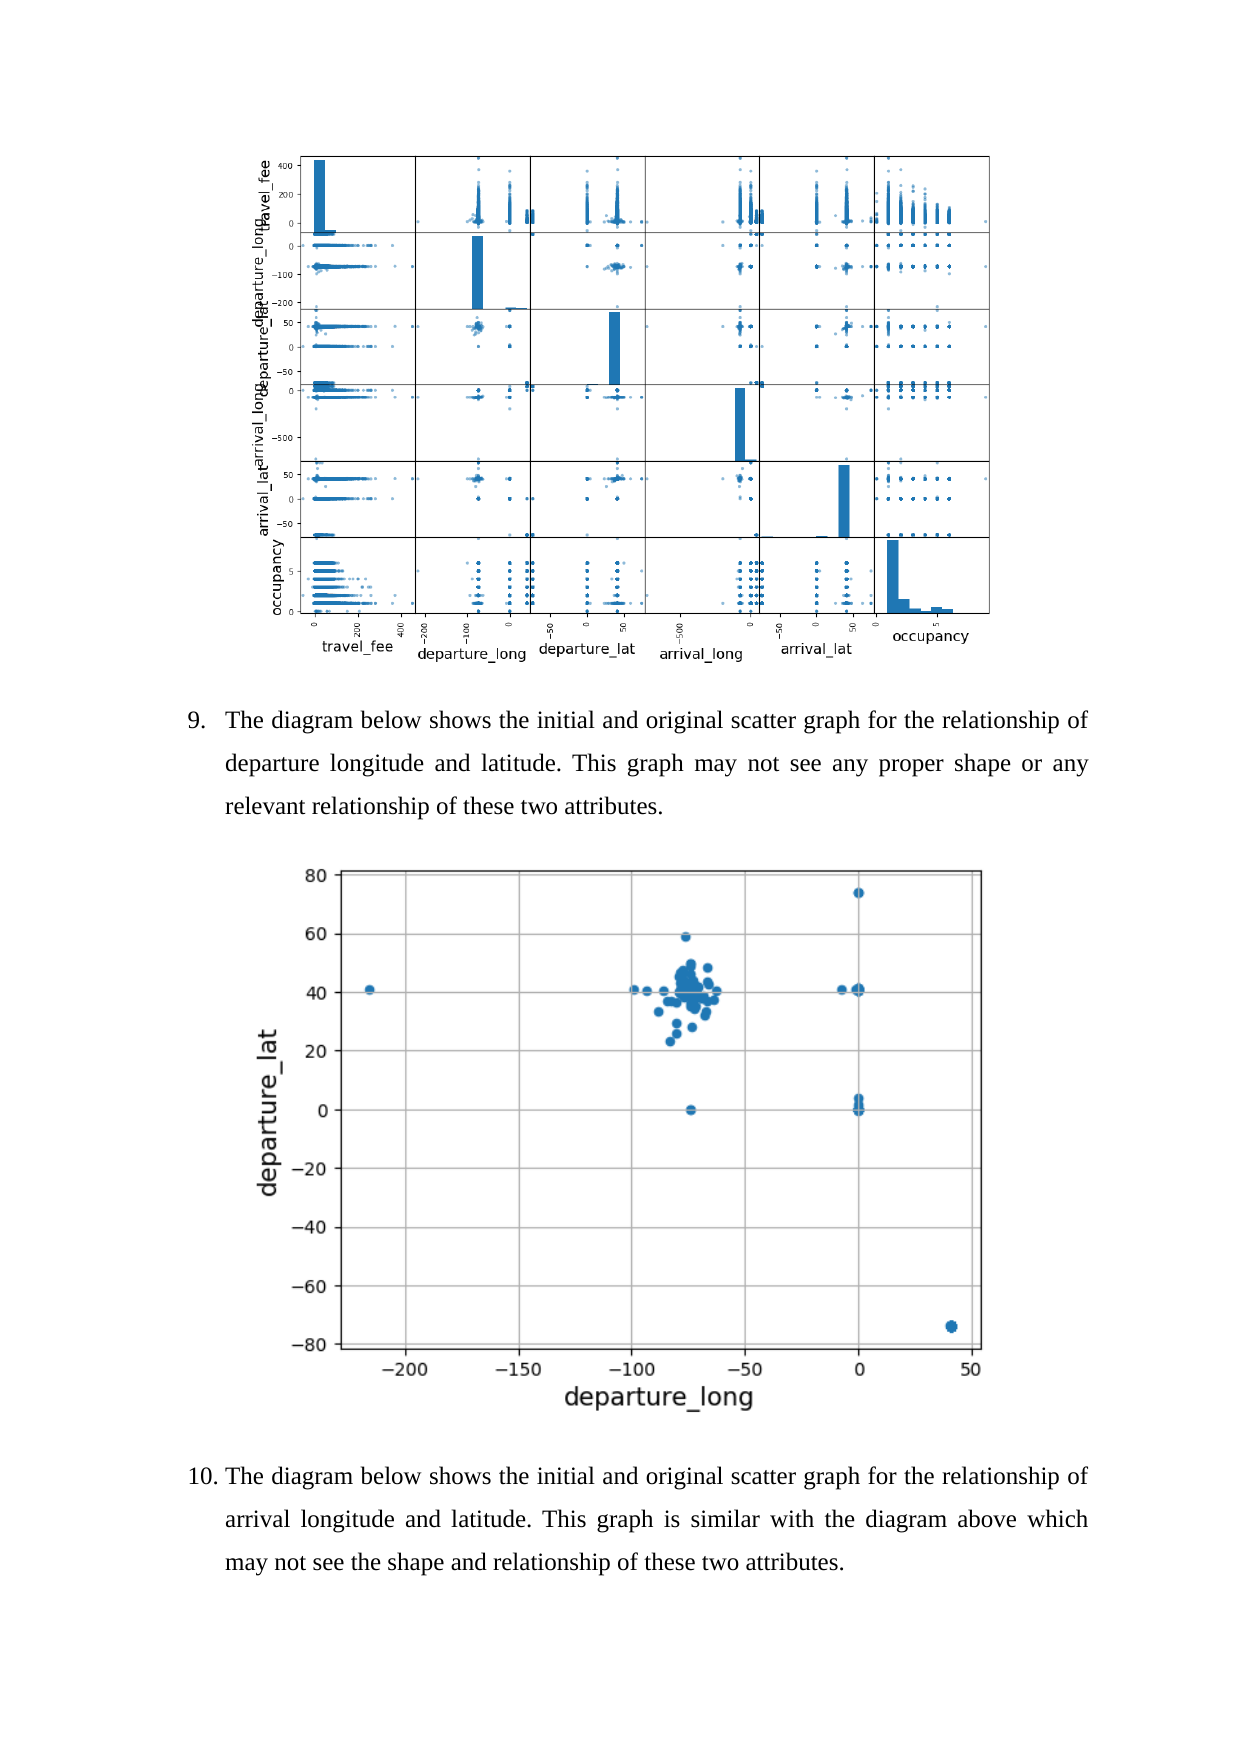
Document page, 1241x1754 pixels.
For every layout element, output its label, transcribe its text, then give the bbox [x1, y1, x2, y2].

picture [244, 856, 995, 1425]
list The diagram below shows the initial and original scatter graph for the relationship of arrival longitude and latitude. This graph is similar with the diagram above which may not see the shape and relationship of these two attributes. [187, 1461, 1090, 1576]
list The diagram below shows the initial and original scatter graph for the relationship of departure longitude and latitude. This graph may not see any proper shape or any relevant relationship of these two attributes. [187, 705, 1090, 820]
picture [244, 150, 995, 669]
